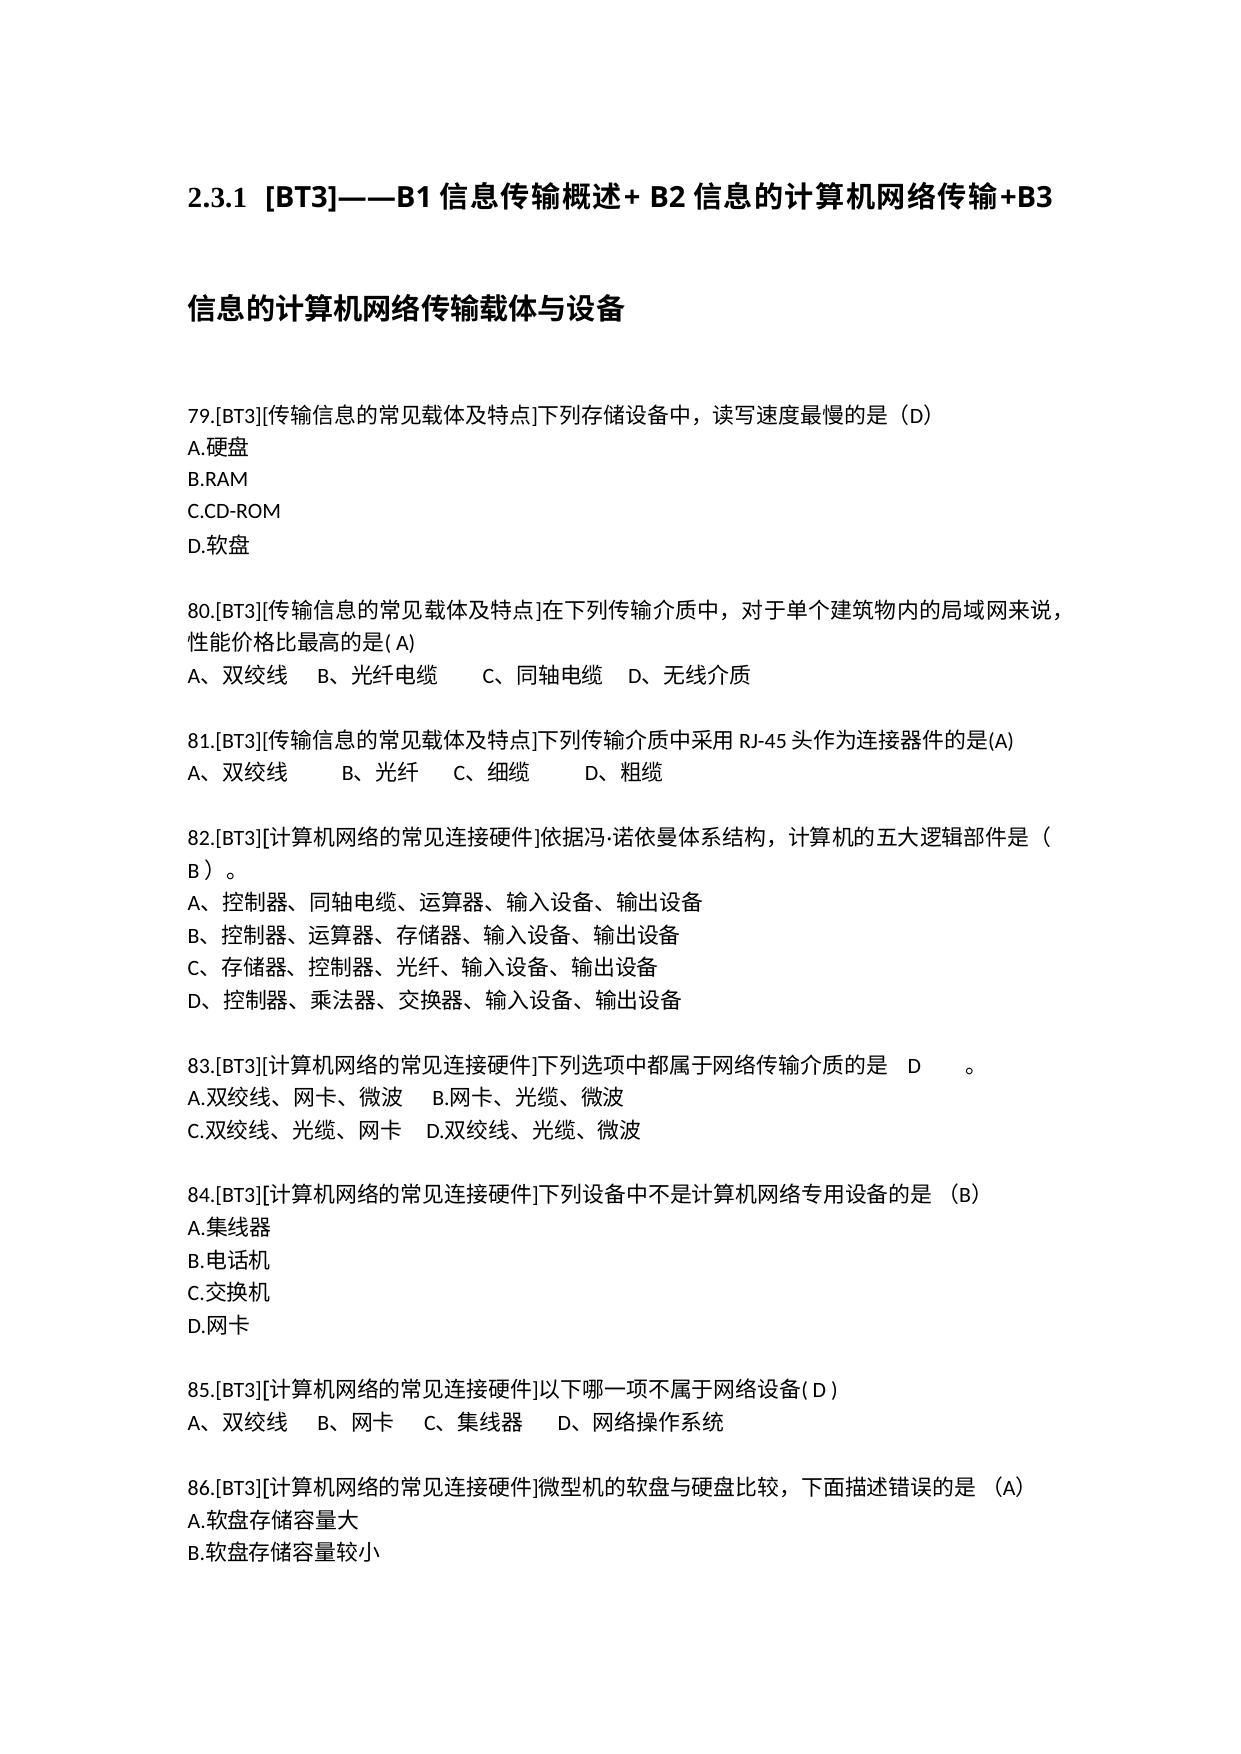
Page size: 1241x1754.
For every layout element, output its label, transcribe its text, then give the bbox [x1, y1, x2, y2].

text 86.[BT3][计算机网络的常见连接硬件]微型机的软盘与硬盘比较，下面描述错误的是 （A） [187, 1470, 1053, 1502]
text B.RAM [187, 462, 1053, 495]
text 85.[BT3][计算机网络的常见连接硬件]以下哪一项不属于网络设备( D ) A、双绞线 B、网卡 C、集线器 D、网络操作系统 [187, 1372, 1053, 1470]
text C.双绞线、光缆、网卡 D.双绞线、光缆、微波 [187, 1112, 1053, 1145]
text 82.[BT3][计算机网络的常见连接硬件]依据冯·诺依曼体系结构，计算机的五大逻辑部件是（ B ）。 [187, 820, 1053, 885]
text B.软盘存储容量较小 [187, 1535, 1053, 1567]
text D.软盘 [187, 527, 1053, 560]
subtitle 2.3.1 [BT3]——B1信息传输概述+ B2信息的计算机网络传输+B3信息的计算机网络传输载体与设备 [187, 162, 1053, 339]
text A、控制器、同轴电缆、运算器、输入设备、输出设备 [187, 885, 1053, 917]
text 83.[BT3][计算机网络的常见连接硬件]下列选项中都属于网络传输介质的是 D 。 [187, 1047, 1053, 1080]
text C.交换机 [187, 1275, 1053, 1307]
text C、存储器、控制器、光纤、输入设备、输出设备 [187, 950, 1053, 982]
text A.双绞线、网卡、微波 B.网卡、光缆、微波 [187, 1080, 1053, 1112]
text 80.[BT3][传输信息的常见载体及特点]在下列传输介质中，对于单个建筑物内的局域网来说，性能价格比最高的是( A) A、双绞线 B、光纤电缆 C、同轴电缆 D、无线介质 [187, 592, 1053, 690]
text A.集线器 [187, 1210, 1053, 1242]
text B、控制器、运算器、存储器、输入设备、输出设备 [187, 917, 1053, 950]
text A.软盘存储容量大 [187, 1502, 1053, 1535]
text D、控制器、乘法器、交换器、输入设备、输出设备 [187, 982, 1053, 1015]
text A.硬盘 [187, 430, 1053, 462]
text 81.[BT3][传输信息的常见载体及特点]下列传输介质中采用RJ-45头作为连接器件的是(A) [187, 722, 1053, 755]
text 84.[BT3][计算机网络的常见连接硬件]下列设备中不是计算机网络专用设备的是 （B） [187, 1177, 1053, 1210]
text C.CD-ROM [187, 495, 1053, 527]
text D.网卡 [187, 1307, 1053, 1340]
text A、双绞线 B、光纤 C、细缆 D、粗缆 [187, 755, 1053, 787]
text 79.[BT3][传输信息的常见载体及特点]下列存储设备中，读写速度最慢的是（D） [187, 397, 1053, 430]
text B.电话机 [187, 1242, 1053, 1275]
